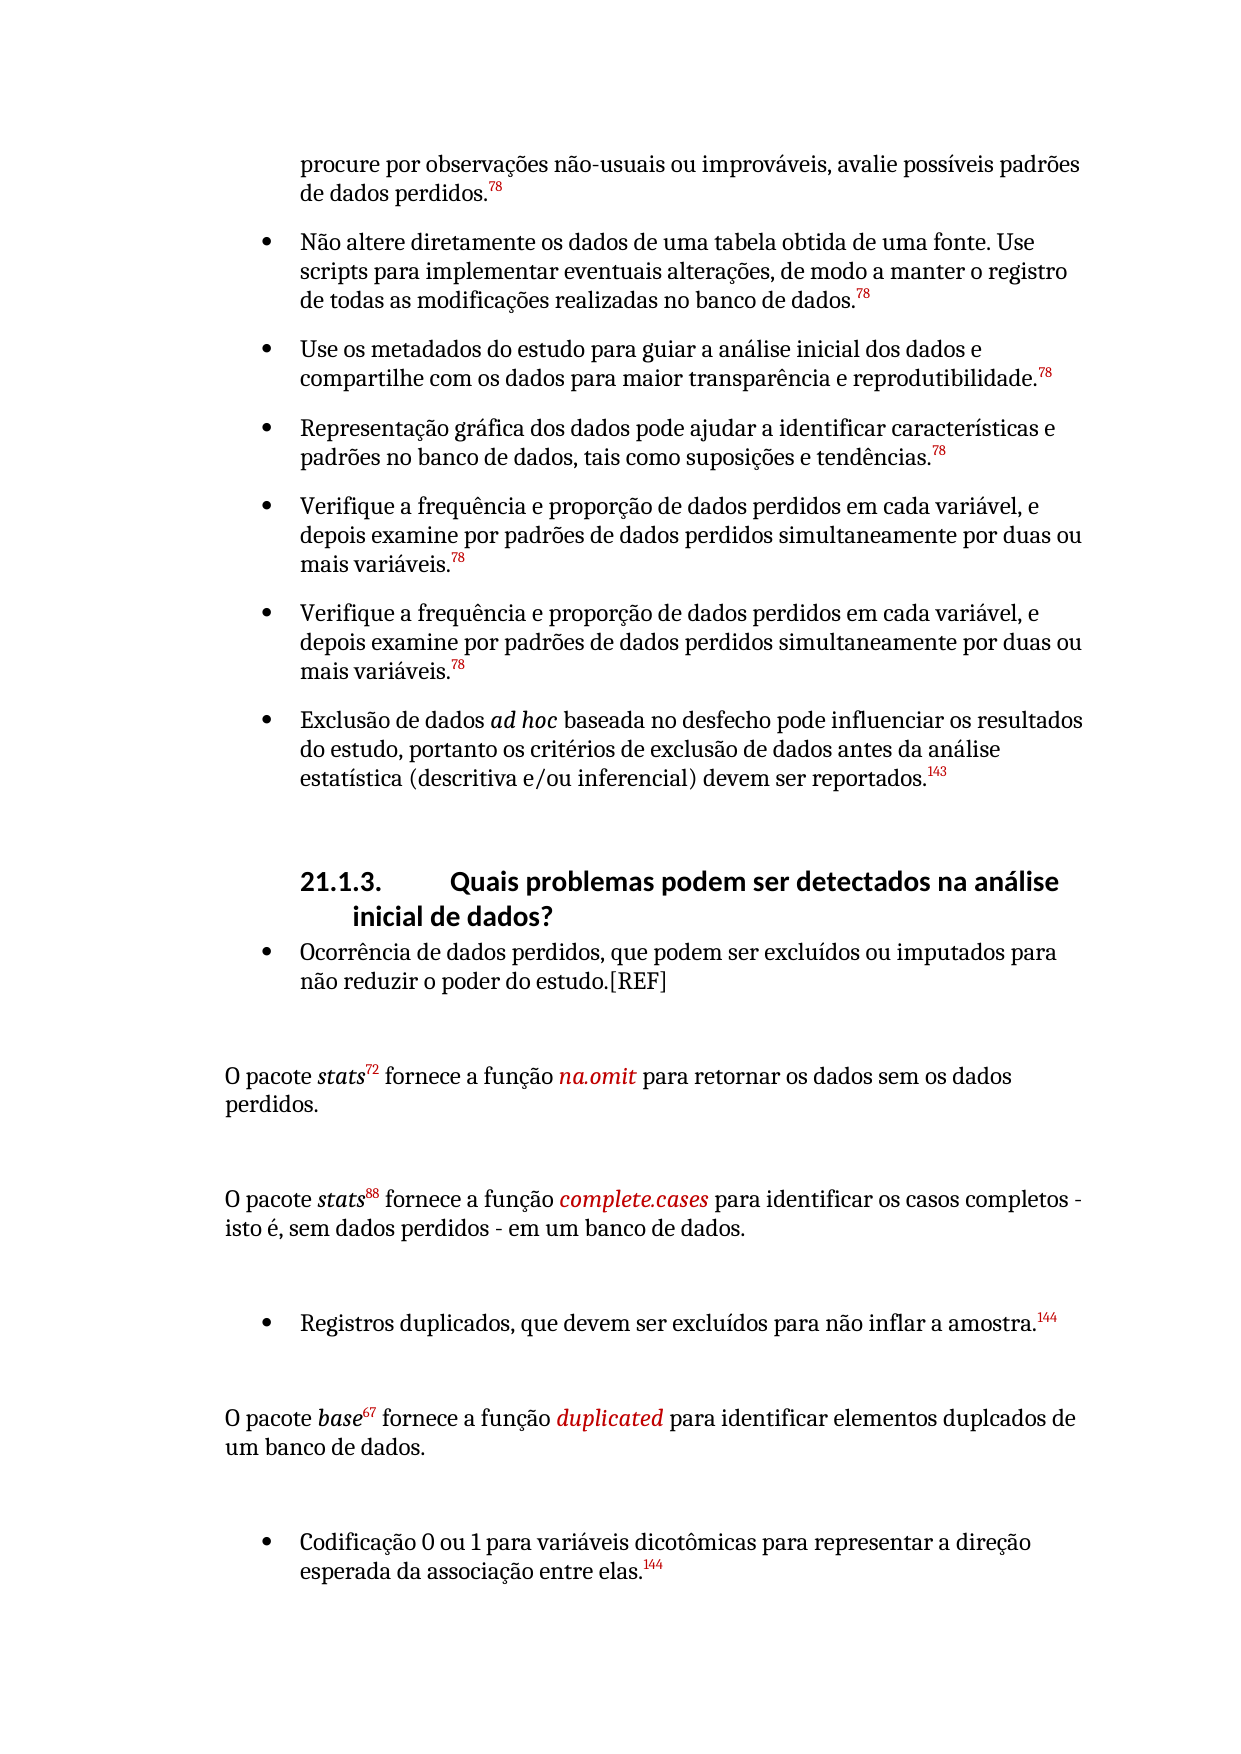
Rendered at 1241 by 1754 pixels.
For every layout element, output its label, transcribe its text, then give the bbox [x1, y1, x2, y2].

list Representação gráfica dos dados pode ajudar a identificar características e padrões no banco de dados, tais como suposições e tendências.78 [262, 414, 1090, 471]
list Registros duplicados, que devem ser excluídos para não inflar a amostra.144 [262, 1309, 1090, 1338]
subtitle Quais problemas podem ser detectados na análise inicial de dados? [300, 863, 1090, 934]
list Não altere diretamente os dados de uma tabela obtida de uma fonte. Use scripts para implementar eventuais alterações, de modo a manter o registro de todas as modificações realizadas no banco de dados.78 [262, 228, 1090, 314]
list Verifique a frequência e proporção de dados perdidos em cada variável, e depois examine por padrões de dados perdidos simultaneamente por duas ou mais variáveis.78 [262, 492, 1090, 578]
list Ocorrência de dados perdidos, que podem ser excluídos ou imputados para não reduzir o poder do estudo.[REF] [262, 938, 1090, 995]
text O pacote stats88 fornece a função complete.cases para identificar os casos completos - isto é, sem dados perdidos - em um banco de dados. [225, 1185, 1090, 1243]
list Codificação 0 ou 1 para variáveis dicotômicas para representar a direção esperada da associação entre elas.144 [262, 1528, 1090, 1585]
list Exclusão de dados ad hoc baseada no desfecho pode influenciar os resultados do estudo, portanto os critérios de exclusão de dados antes da análise estatística (descritiva e/ou inferencial) devem ser reportados.143 [262, 706, 1090, 792]
text O pacote stats72 fornece a função na.omit para retornar os dados sem os dados perdidos. [225, 1062, 1090, 1119]
text O pacote base67 fornece a função duplicated para identificar elementos duplcados de um banco de dados. [225, 1404, 1090, 1462]
list Verifique a frequência e proporção de dados perdidos em cada variável, e depois examine por padrões de dados perdidos simultaneamente por duas ou mais variáveis.78 [262, 599, 1090, 685]
list Use os metadados do estudo para guiar a análise inicial dos dados e compartilhe com os dados para maior transparência e reprodutibilidade.78 [262, 335, 1090, 393]
